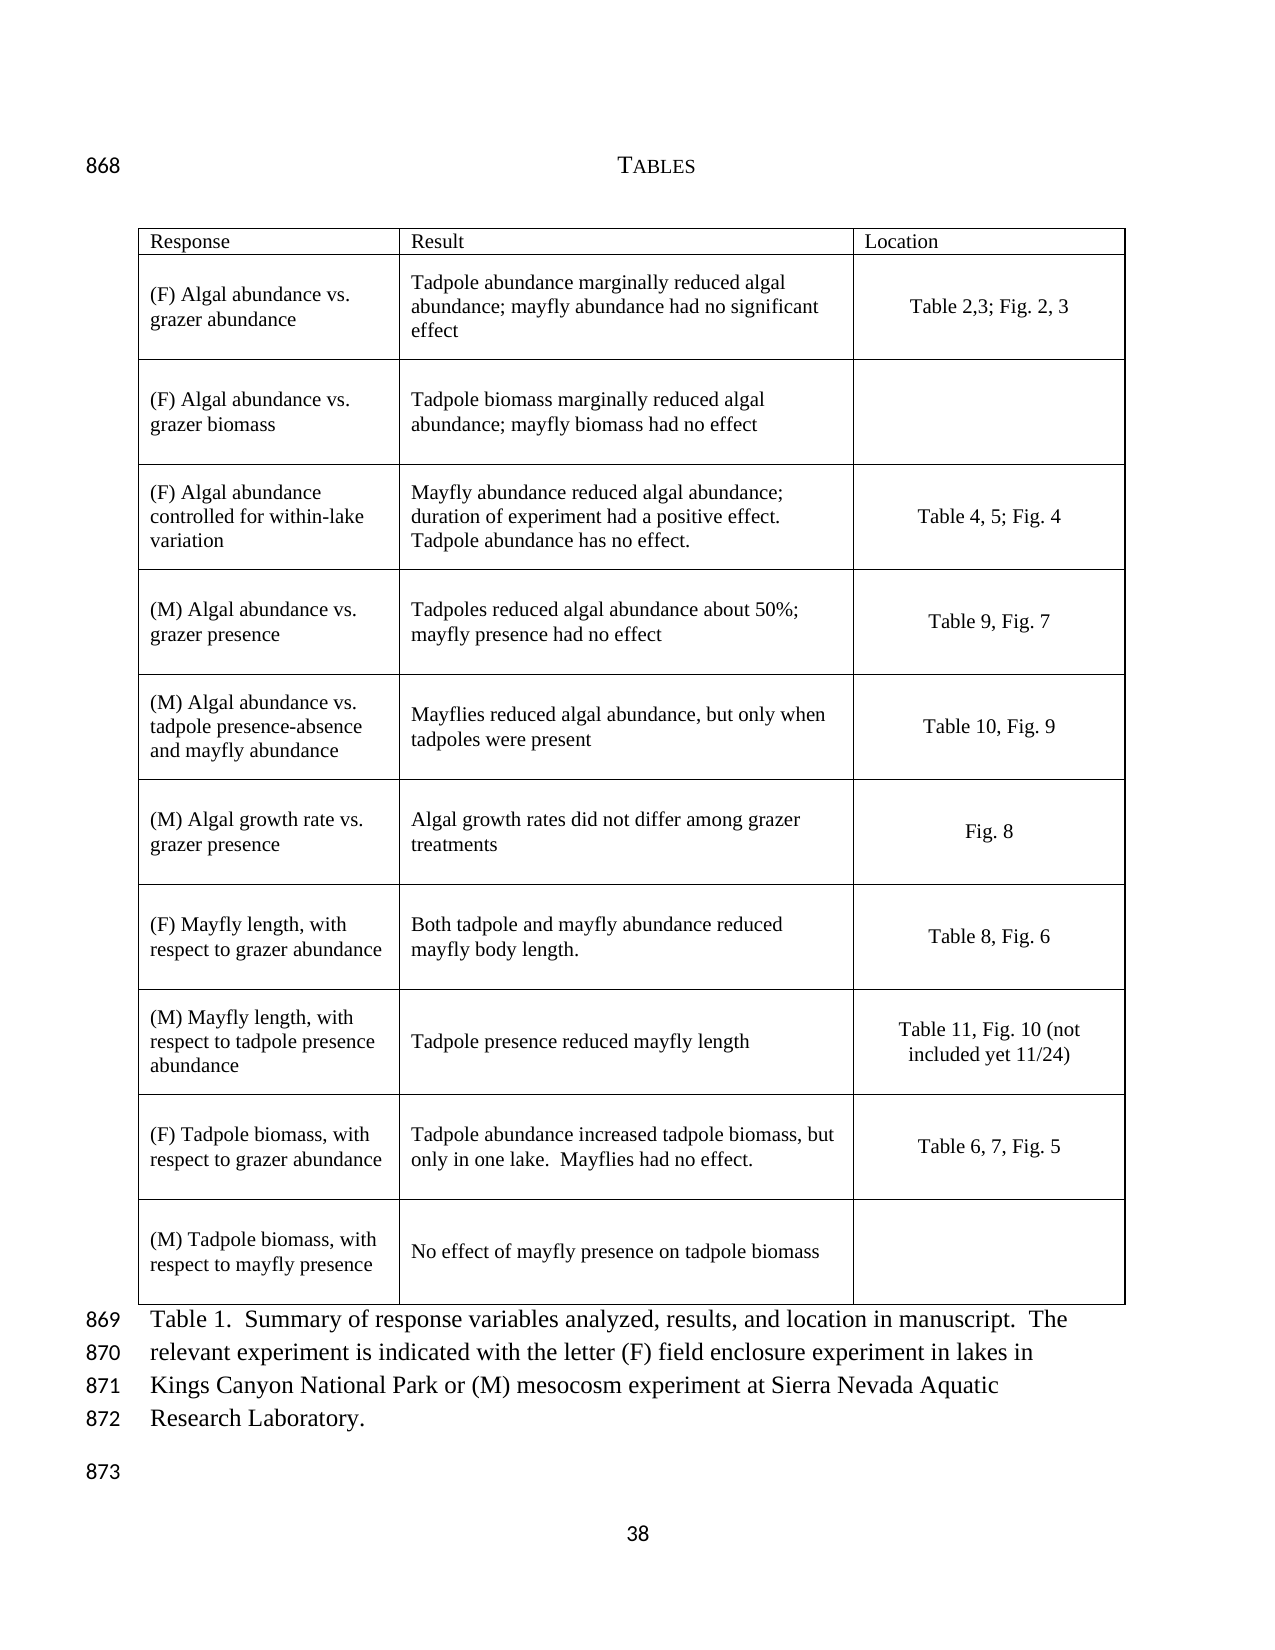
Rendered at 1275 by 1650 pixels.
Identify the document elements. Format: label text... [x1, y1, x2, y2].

table_cell (F) Algal abundance controlled for within-lake variation [139, 465, 399, 568]
table_cell Table 10, Fig. 9 [854, 675, 1124, 778]
text Tables [150, 150, 1087, 179]
table_cell No effect of mayfly presence on tadpole biomass [400, 1200, 853, 1303]
table_cell Tadpole abundance marginally reduced algal abundance; mayfly abundance had no significant effect [400, 255, 853, 358]
table_cell (F) Algal abundance vs. grazer biomass [139, 360, 399, 463]
table_cell Both tadpole and mayfly abundance reduced mayfly body length. [400, 885, 853, 988]
table_cell (F) Tadpole biomass, with respect to grazer abundance [139, 1095, 399, 1198]
table_cell (M) Algal abundance vs. grazer presence [139, 570, 399, 673]
table_cell Table 9, Fig. 7 [854, 570, 1124, 673]
table_cell [854, 360, 1124, 463]
table_cell (F) Algal abundance vs. grazer abundance [139, 255, 399, 358]
table_cell (M) Tadpole biomass, with respect to mayfly presence [139, 1200, 399, 1303]
table_cell Tadpole biomass marginally reduced algal abundance; mayfly biomass had no effect [400, 360, 853, 463]
text Table 1. Summary of response variables analyzed, results, and location in manuscript. The relevant experiment is indicated with the letter (F) field enclosure experiment in lakes in Kings Canyon National Park or (M) mesocosm experiment at Sierra Nevada Aquatic Research Laboratory. [150, 1305, 1087, 1432]
table_cell Algal growth rates did not differ among grazer treatments [400, 780, 853, 883]
table_cell (M) Algal growth rate vs. grazer presence [139, 780, 399, 883]
table_cell (M) Algal abundance vs. tadpole presence-absence and mayfly abundance [139, 675, 399, 778]
table_cell Table 6, 7, Fig. 5 [854, 1095, 1124, 1198]
table_cell Table 4, 5; Fig. 4 [854, 465, 1124, 568]
table_cell Fig. 8 [854, 780, 1124, 883]
table_cell Tadpole presence reduced mayfly length [400, 990, 853, 1093]
table_cell Mayfly abundance reduced algal abundance; duration of experiment had a positive effect. Tadpole abundance has no effect. [400, 465, 853, 568]
table_header Location [854, 229, 1124, 253]
table_cell Table 2,3; Fig. 2, 3 [854, 255, 1124, 358]
table_cell Mayflies reduced algal abundance, but only when tadpoles were present [400, 675, 853, 778]
table_cell Table 8, Fig. 6 [854, 885, 1124, 988]
table_cell (F) Mayfly length, with respect to grazer abundance [139, 885, 399, 988]
table_cell Table 11, Fig. 10 (not included yet 11/24) [854, 990, 1124, 1093]
table_cell Tadpoles reduced algal abundance about 50%; mayfly presence had no effect [400, 570, 853, 673]
table_header Result [400, 229, 853, 253]
table_cell Tadpole abundance increased tadpole biomass, but only in one lake. Mayflies had no effect. [400, 1095, 853, 1198]
table_cell (M) Mayfly length, with respect to tadpole presence abundance [139, 990, 399, 1093]
table_header Response [139, 229, 399, 253]
table_cell [854, 1200, 1124, 1303]
